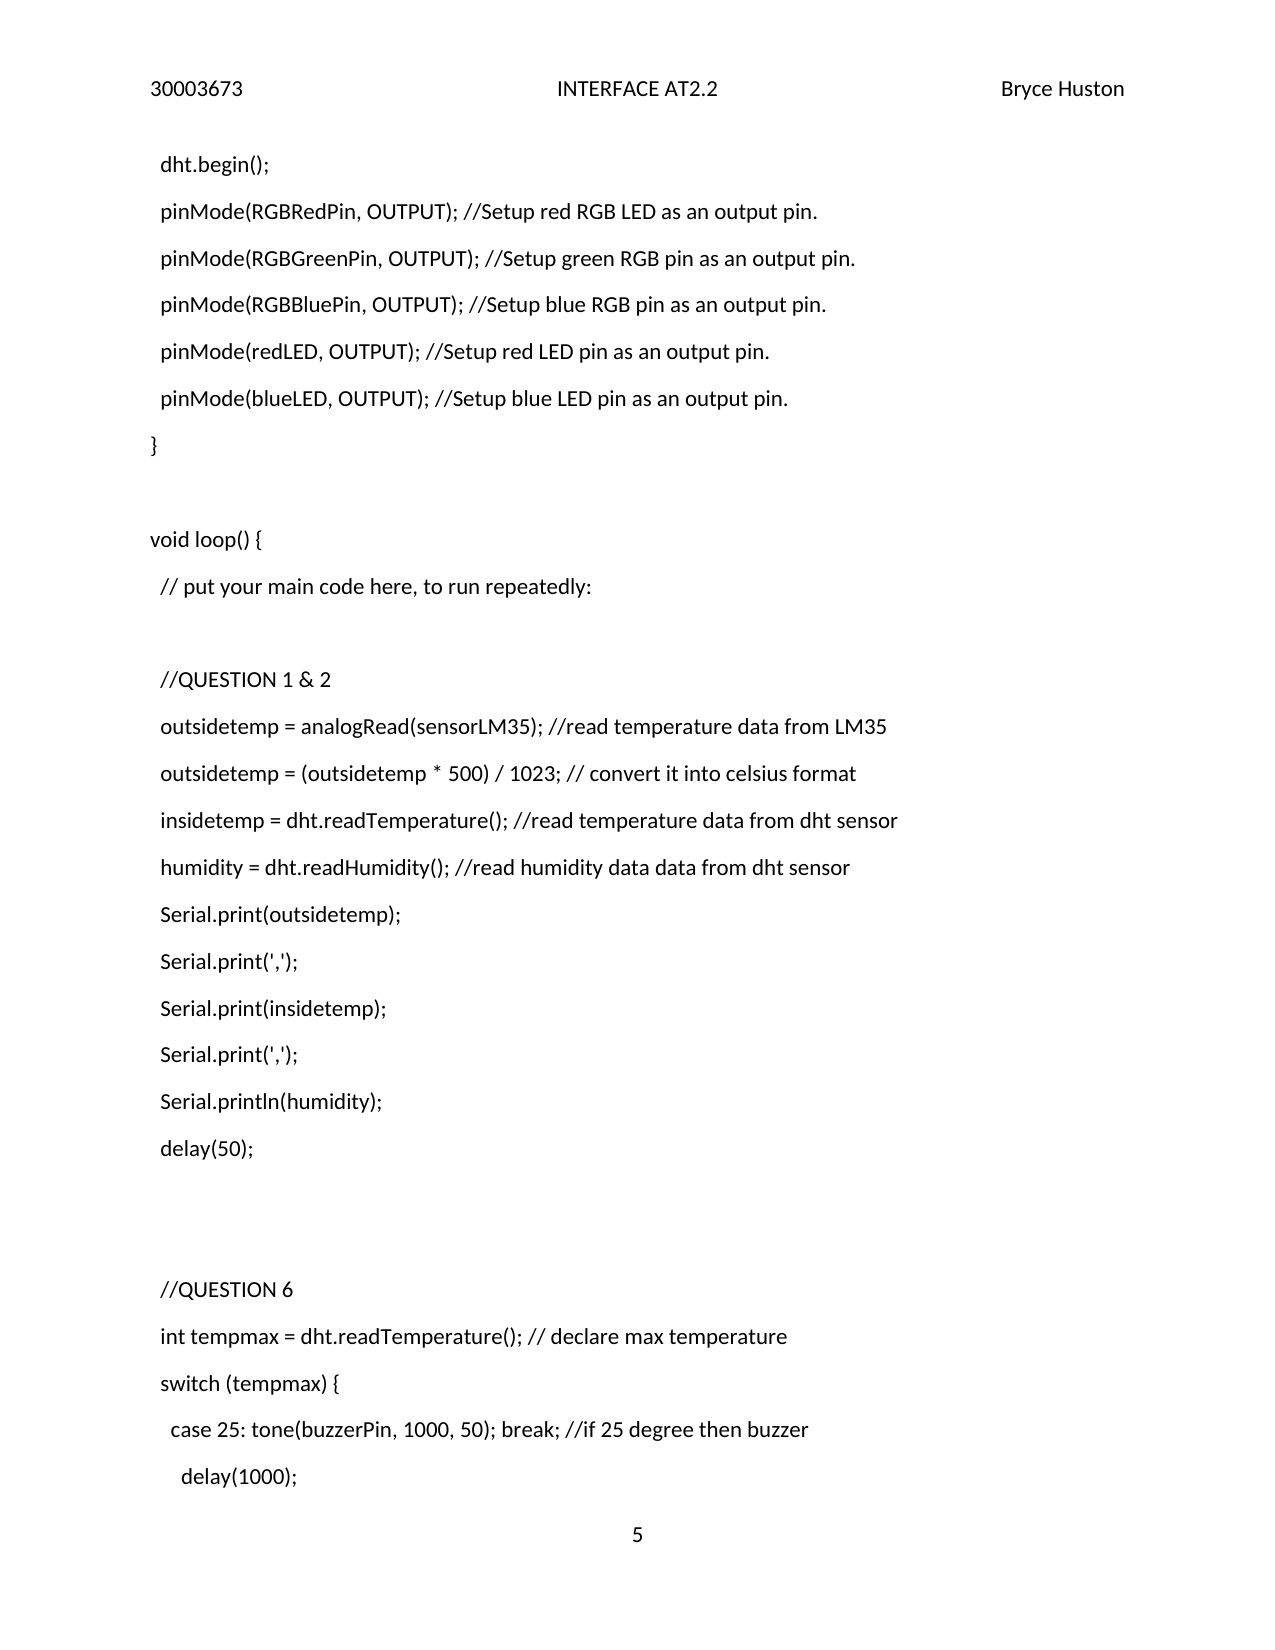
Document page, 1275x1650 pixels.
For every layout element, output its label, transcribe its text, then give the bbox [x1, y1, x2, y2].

text dht.begin(); [150, 150, 1125, 178]
text delay(50); [150, 1134, 1125, 1162]
text } [150, 431, 1125, 459]
text Serial.print(insidetemp); [150, 994, 1125, 1022]
text Serial.print(','); [150, 1041, 1125, 1069]
text case 25: tone(buzzerPin, 1000, 50); break; //if 25 degree then buzzer [150, 1416, 1125, 1444]
text Serial.print(','); [150, 947, 1125, 975]
text pinMode(redLED, OUTPUT); //Setup red LED pin as an output pin. [150, 337, 1125, 366]
text pinMode(RGBBluePin, OUTPUT); //Setup blue RGB pin as an output pin. [150, 291, 1125, 319]
text pinMode(blueLED, OUTPUT); //Setup blue LED pin as an output pin. [150, 384, 1125, 412]
text void loop() { [150, 525, 1125, 553]
text switch (tempmax) { [150, 1369, 1125, 1397]
text pinMode(RGBRedPin, OUTPUT); //Setup red RGB LED as an output pin. [150, 197, 1125, 225]
text delay(1000); [150, 1462, 1125, 1491]
text //QUESTION 1 & 2 [150, 666, 1125, 694]
text humidity = dht.readHumidity(); //read humidity data data from dht sensor [150, 853, 1125, 881]
text int tempmax = dht.readTemperature(); // declare max temperature [150, 1322, 1125, 1350]
text //QUESTION 6 [150, 1275, 1125, 1303]
text outsidetemp = (outsidetemp * 500) / 1023; // convert it into celsius format [150, 759, 1125, 787]
text insidetemp = dht.readTemperature(); //read temperature data from dht sensor [150, 806, 1125, 834]
text pinMode(RGBGreenPin, OUTPUT); //Setup green RGB pin as an output pin. [150, 244, 1125, 272]
text // put your main code here, to run repeatedly: [150, 572, 1125, 600]
text Serial.println(humidity); [150, 1087, 1125, 1116]
text Serial.print(outsidetemp); [150, 900, 1125, 928]
text outsidetemp = analogRead(sensorLM35); //read temperature data from LM35 [150, 712, 1125, 741]
